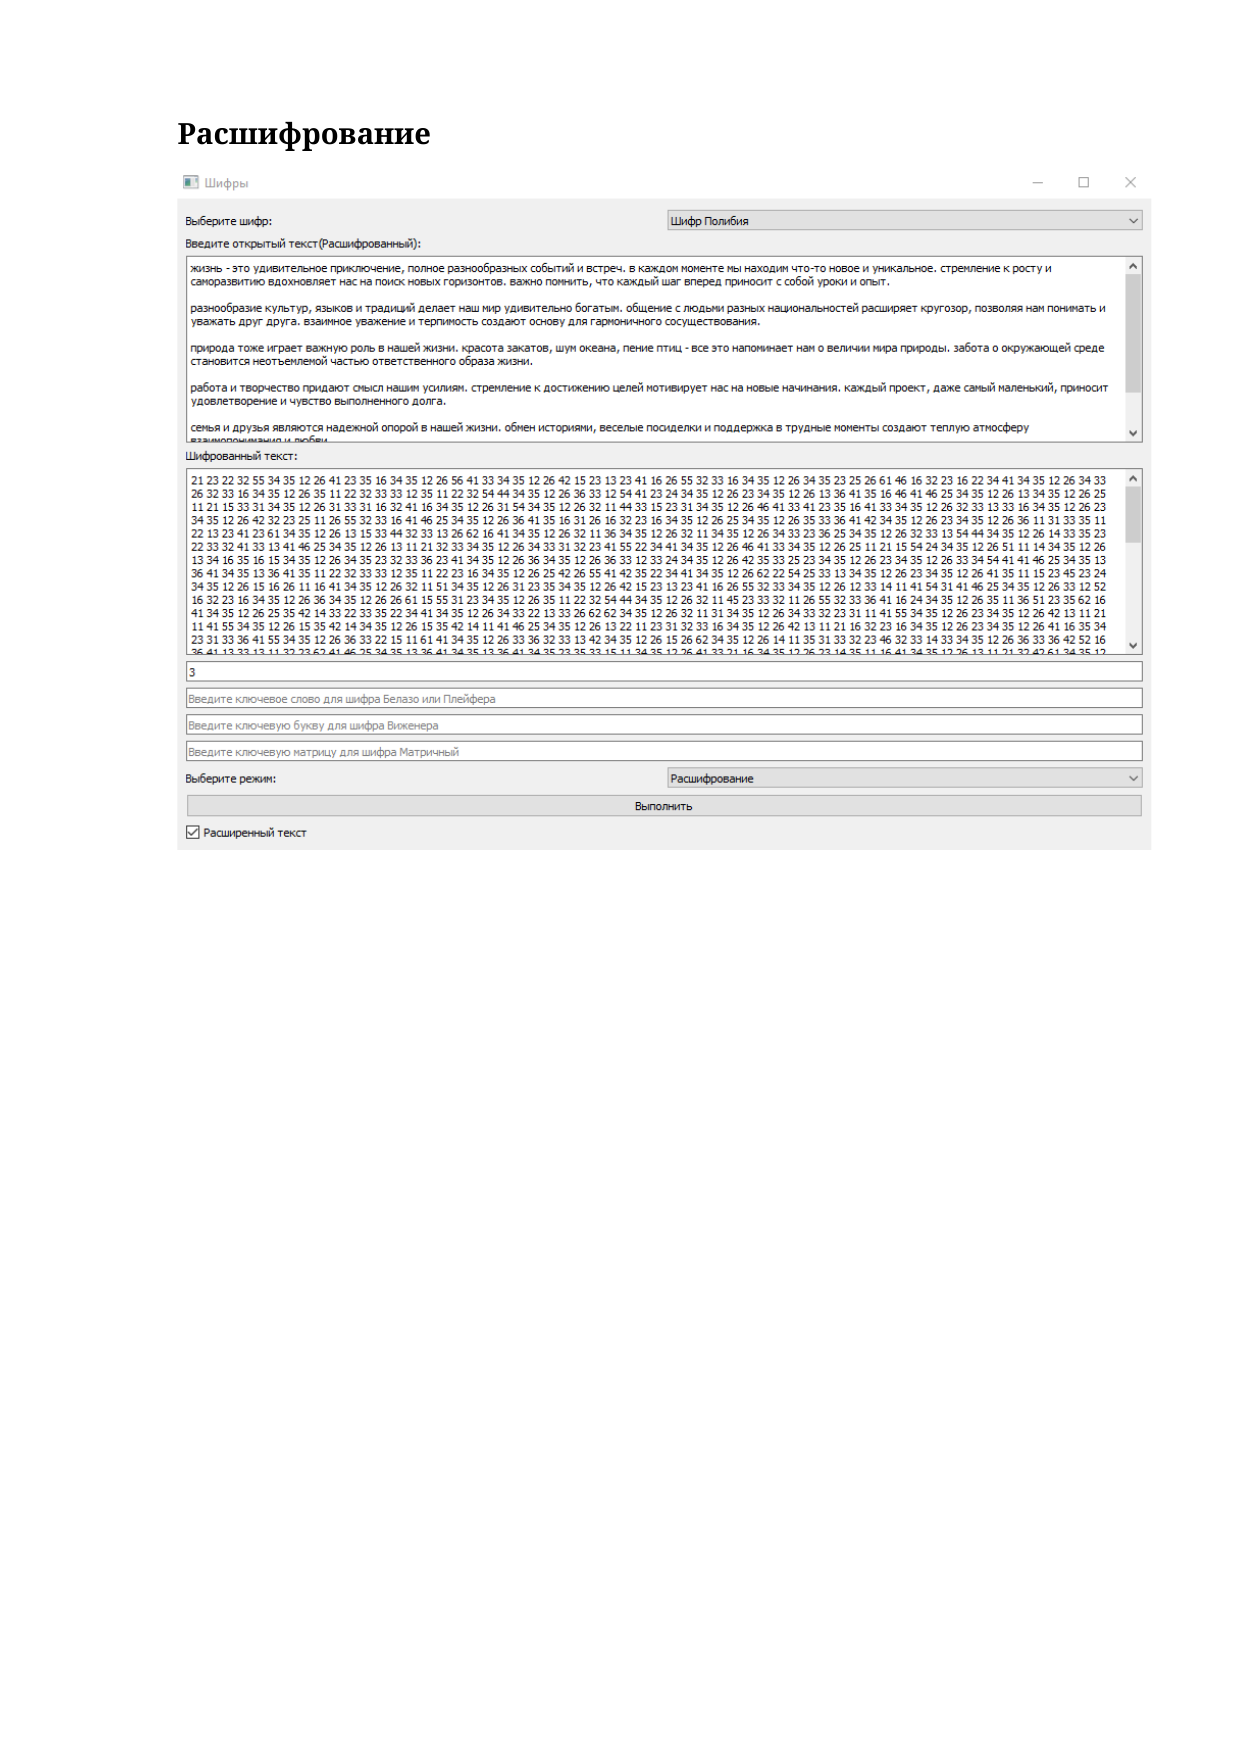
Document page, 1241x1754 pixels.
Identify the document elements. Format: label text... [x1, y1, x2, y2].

text Расшифрование [177, 118, 1152, 152]
picture [177, 171, 1152, 850]
